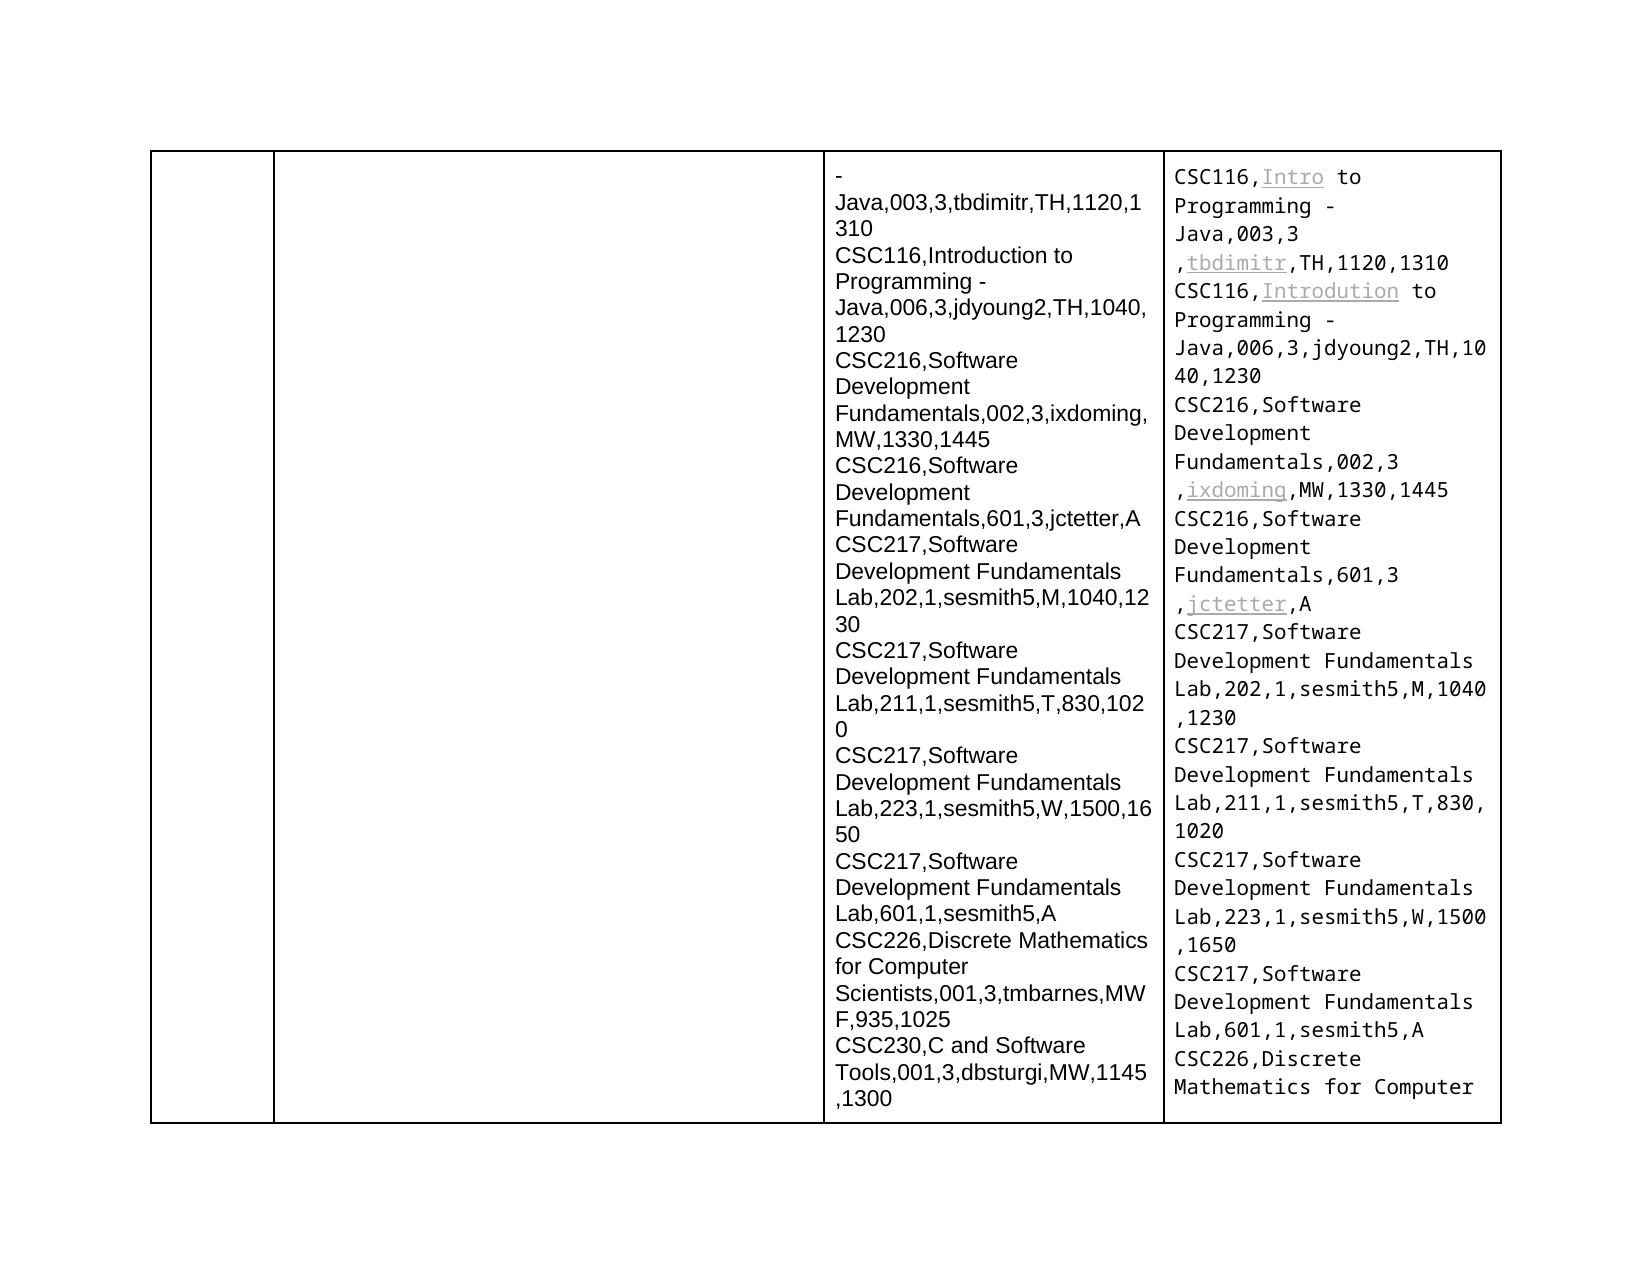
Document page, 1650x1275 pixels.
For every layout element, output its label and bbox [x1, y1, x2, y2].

table_cell [275, 152, 823, 1122]
table_cell [152, 152, 273, 1122]
table_cell [825, 152, 1163, 1122]
table_cell [1165, 152, 1500, 1122]
